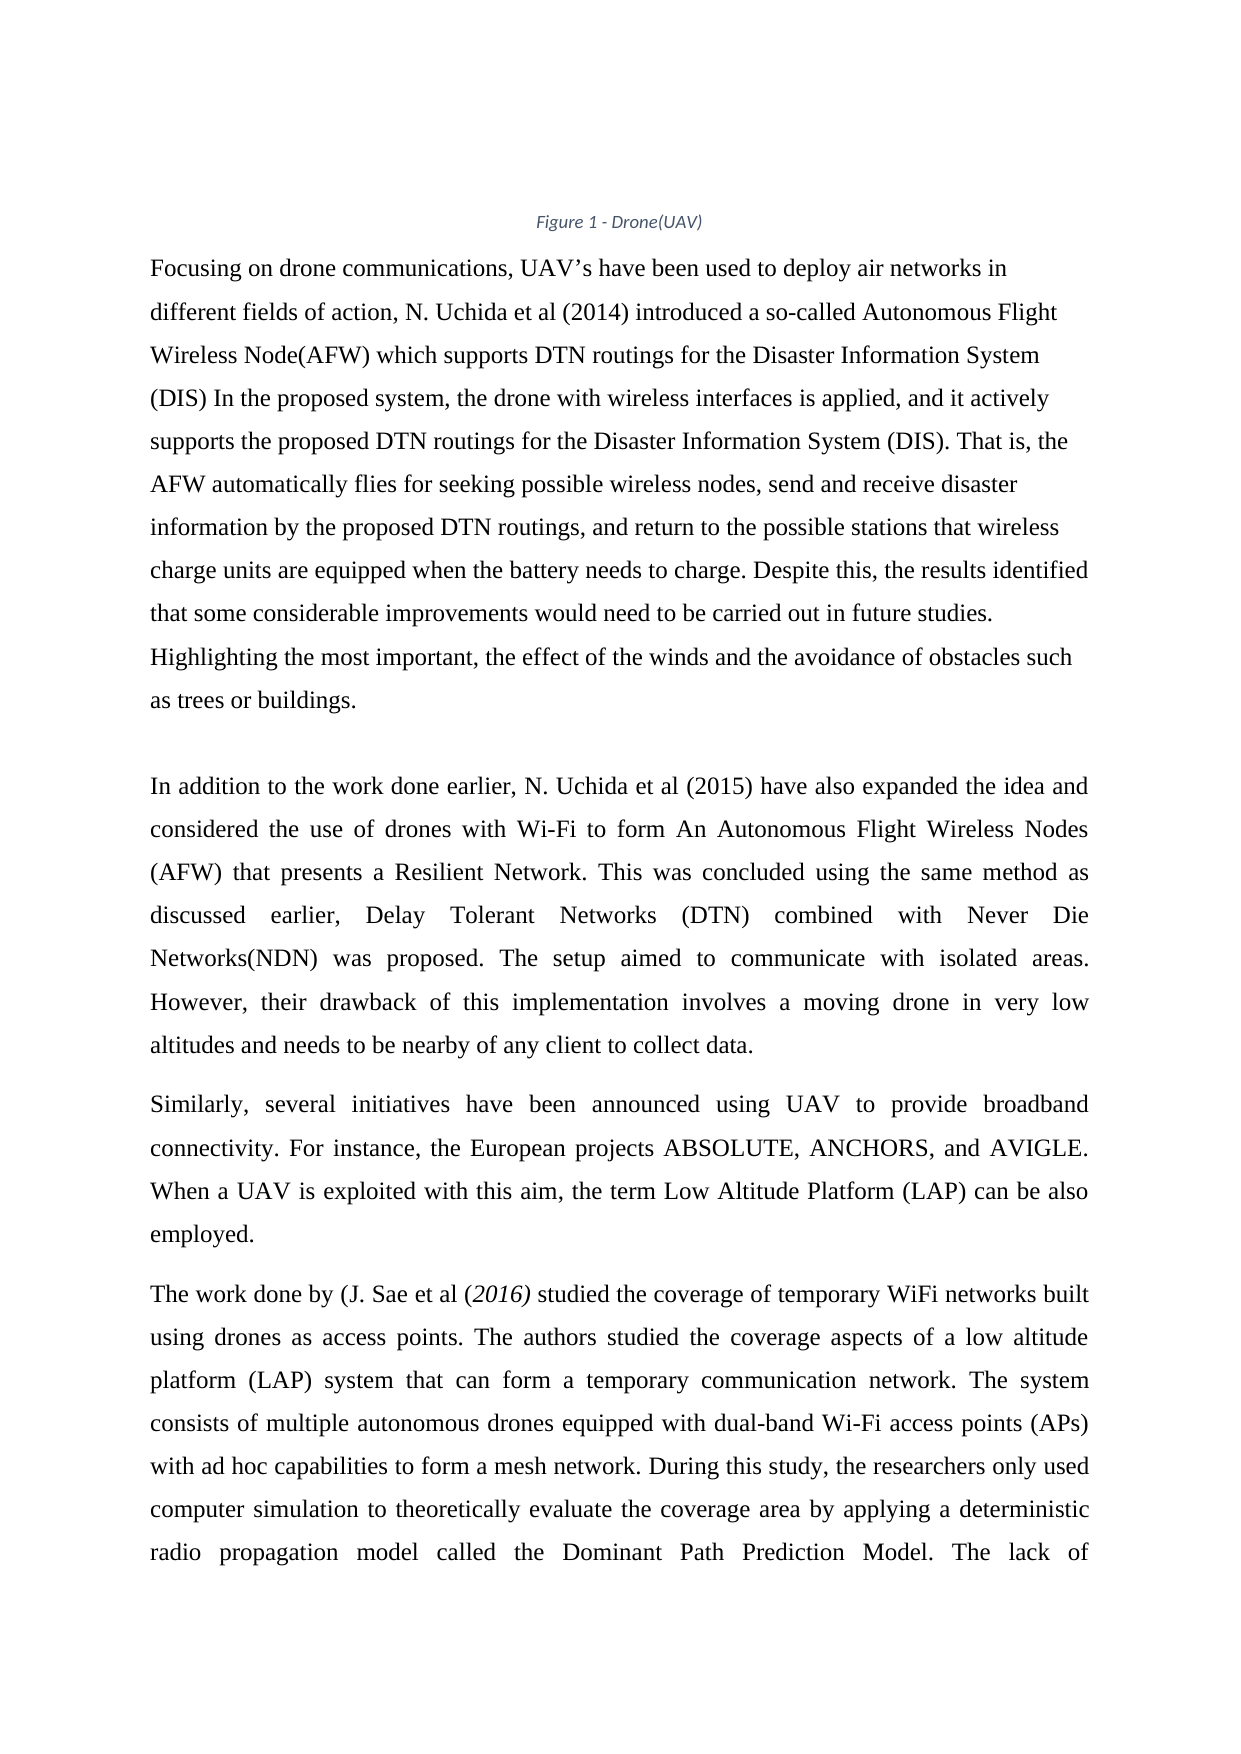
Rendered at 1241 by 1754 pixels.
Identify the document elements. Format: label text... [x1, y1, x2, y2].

text Focusing on drone communications, UAV’s have been used to deploy air networks in different fields of action, N. Uchida et al (2014) introduced a so-called Autonomous Flight Wireless Node(AFW) which supports DTN routings for the Disaster Information System (DIS) In the proposed system, the drone with wireless interfaces is applied, and it actively supports the proposed DTN routings for the Disaster Information System (DIS). That is, the AFW automatically flies for seeking possible wireless nodes, send and receive disaster information by the proposed DTN routings, and return to the possible stations that wireless charge units are equipped when the battery needs to charge. Despite this, the results identified that some considerable improvements would need to be carried out in future studies. Highlighting the most important, the effect of the winds and the avoidance of obstacles such as trees or buildings. [150, 253, 1090, 713]
text Figure 1 - Drone(UAV) [150, 210, 1090, 233]
text Similarly, several initiatives have been announced using UAV to provide broadband connectivity. For instance, the European projects ABSOLUTE, ANCHORS, and AVIGLE. When a UAV is exploited with this aim, the term Low Altitude Platform (LAP) can be also employed. [150, 1089, 1090, 1248]
text In addition to the work done earlier, N. Uchida et al (2015) have also expanded the idea and considered the use of drones with Wi-Fi to form An Autonomous Flight Wireless Nodes (AFW) that presents a Resilient Network. This was concluded using the same method as discussed earlier, Delay Tolerant Networks (DTN) combined with Never Die Networks(NDN) was proposed. The setup aimed to communicate with isolated areas. However, their drawback of this implementation involves a moving drone in very low altitudes and needs to be nearby of any client to collect data. [150, 771, 1090, 1058]
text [150, 1279, 1090, 1566]
